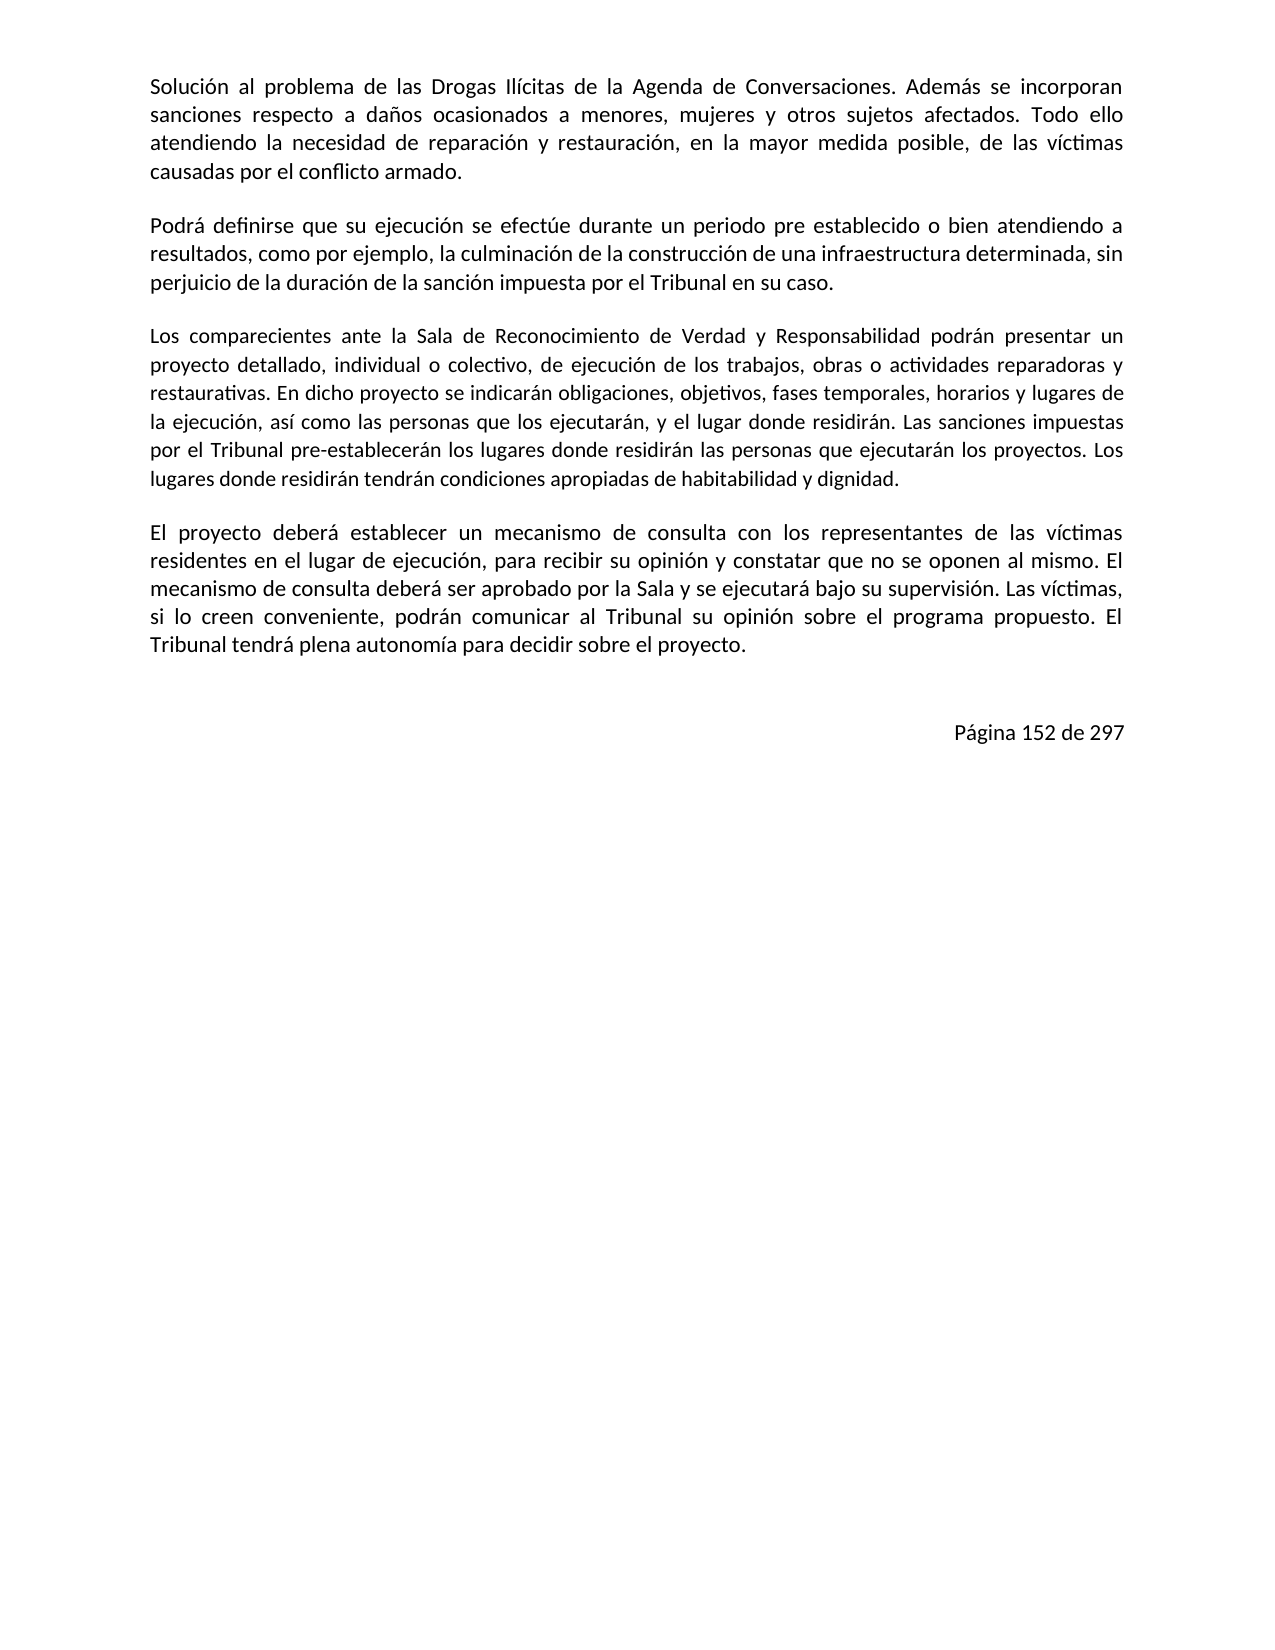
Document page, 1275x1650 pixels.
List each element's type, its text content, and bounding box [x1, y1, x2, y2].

text Página 152 de 297 [954, 718, 1125, 746]
text El proyecto deberá establecer un mecanismo de consulta con los representantes de las víctimas residentes en el lugar de ejecución, para recibir su opinión y constatar que no se oponen al mismo. El mecanismo de consulta deberá ser aprobado por la Sala y se ejecutará bajo su supervisión. Las víctimas, si lo creen conveniente, podrán comunicar al Tribunal su opinión sobre el programa propuesto. El Tribunal tendrá plena autonomía para decidir sobre el proyecto. [150, 518, 1125, 658]
text Podrá definirse que su ejecución se efectúe durante un periodo pre establecido o bien atendiendo a resultados, como por ejemplo, la culminación de la construcción de una infraestructura determinada, sin perjuicio de la duración de la sanción impuesta por el Tribunal en su caso. [150, 211, 1125, 296]
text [150, 72, 1125, 185]
text Los comparecientes ante la Sala de Reconocimiento de Verdad y Responsabilidad podrán presentar un proyecto detallado, individual o colectivo, de ejecución de los trabajos, obras o actividades reparadoras y restaurativas. En dicho proyecto se indicarán obligaciones, objetivos, fases temporales, horarios y lugares de la ejecución, así como las personas que los ejecutarán, y el lugar donde residirán. Las sanciones impuestas por el Tribunal pre-establecerán los lugares donde residirán las personas que ejecutarán los proyectos. Los lugares donde residirán tendrán condiciones apropiadas de habitabilidad y dignidad. [150, 322, 1125, 491]
